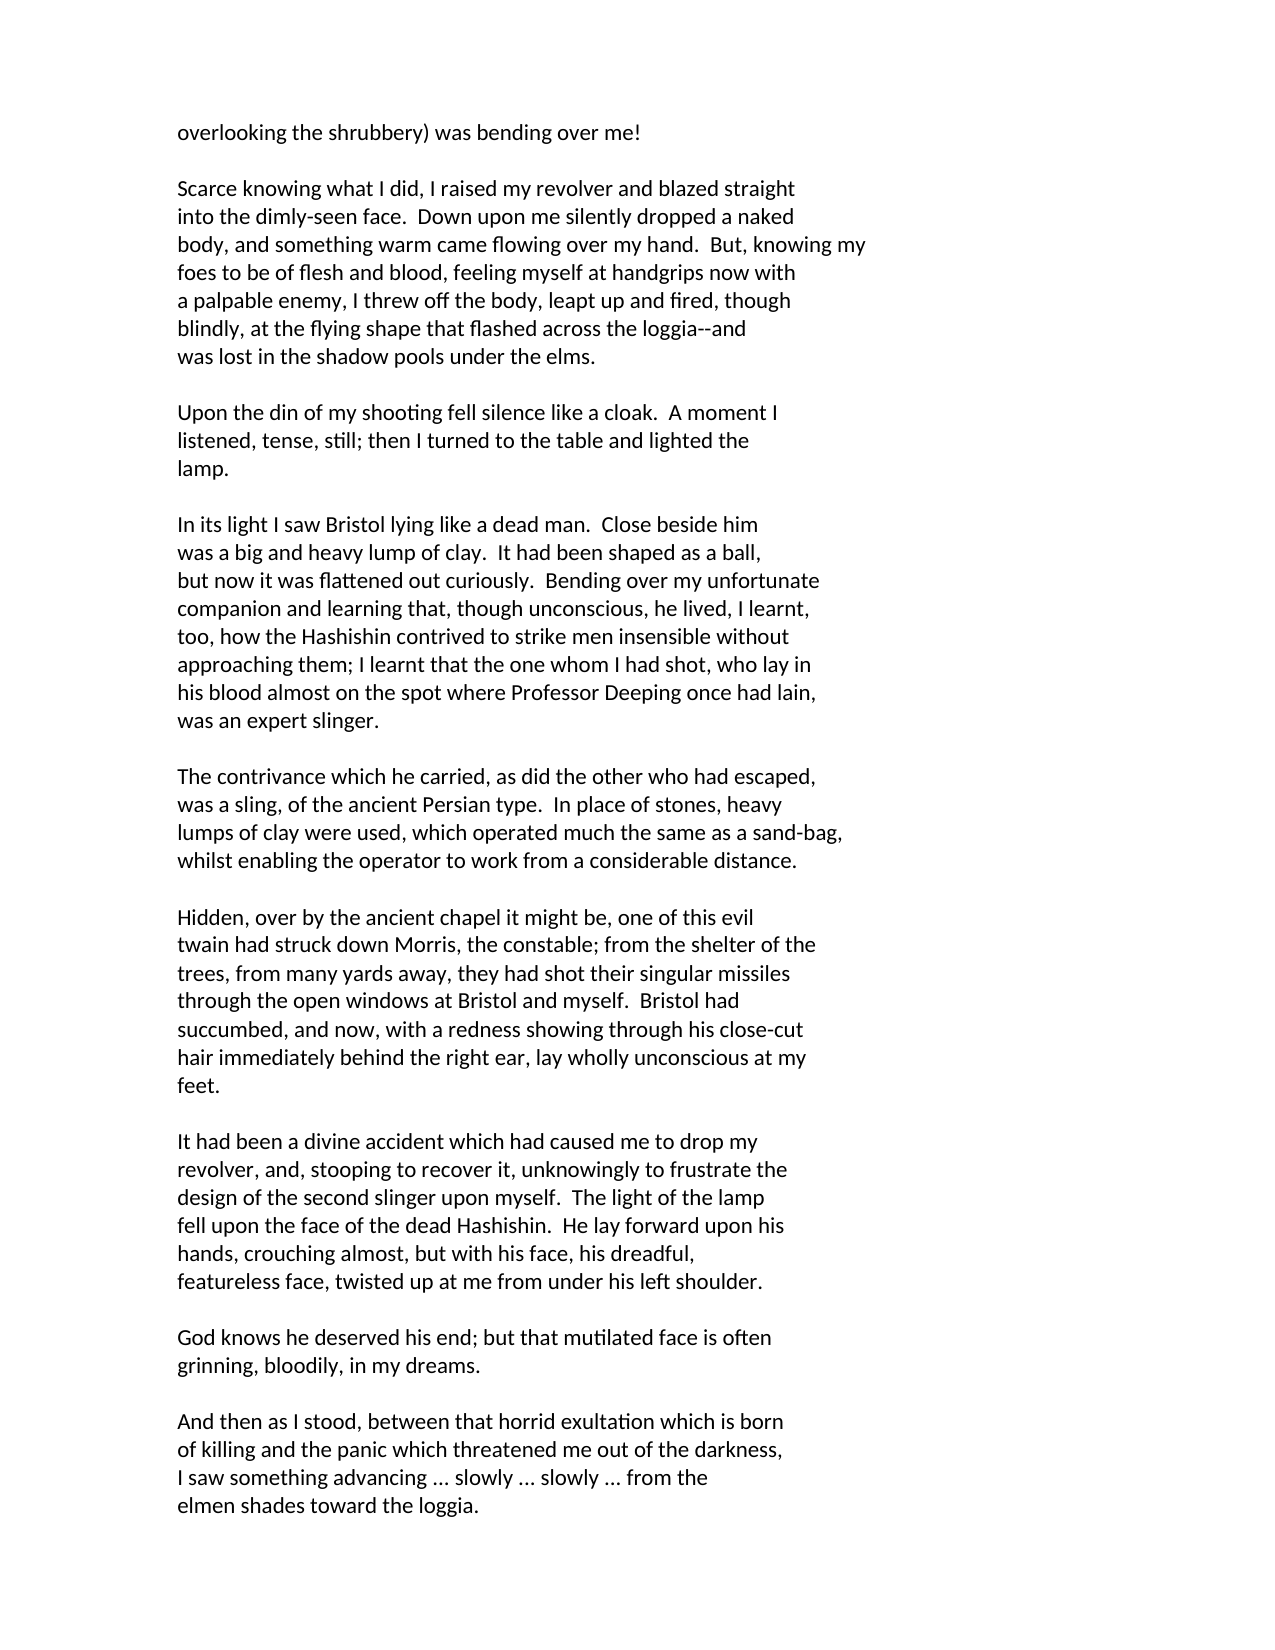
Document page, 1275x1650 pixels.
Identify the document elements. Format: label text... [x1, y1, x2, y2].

text The contrivance which he carried, as did the other who had escaped, [177, 762, 1186, 791]
text And then as I stood, between that horrid exultation which is born [177, 1407, 1186, 1435]
text was an expert slinger. [177, 706, 1186, 734]
text Scarce knowing what I did, I raised my revolver and blazed straight [177, 174, 1186, 202]
text elmen shades toward the loggia. [177, 1491, 1186, 1519]
text into the dimly-seen face. Down upon me silently dropped a naked [177, 202, 1186, 230]
text a palpable enemy, I threw off the body, leapt up and fired, though [177, 286, 1186, 314]
text approaching them; I learnt that the one whom I had shot, who lay in [177, 650, 1186, 678]
text twain had struck down Morris, the constable; from the shelter of the [177, 931, 1186, 959]
text design of the second slinger upon myself. The light of the lamp [177, 1183, 1186, 1211]
text lamp. [177, 454, 1186, 482]
text succumbed, and now, with a redness showing through his close-cut [177, 1015, 1186, 1043]
text but now it was flattened out curiously. Bending over my unfortunate [177, 566, 1186, 594]
text foes to be of flesh and blood, feeling myself at handgrips now with [177, 258, 1186, 286]
text too, how the Hashishin contrived to strike men insensible without [177, 622, 1186, 650]
text feet. [177, 1071, 1186, 1099]
text body, and something warm came flowing over my hand. But, knowing my [177, 230, 1186, 258]
text hair immediately behind the right ear, lay wholly unconscious at my [177, 1043, 1186, 1071]
text Hidden, over by the ancient chapel it might be, one of this evil [177, 903, 1186, 931]
text was a sling, of the ancient Persian type. In place of stones, heavy [177, 791, 1186, 818]
text through the open windows at Bristol and myself. Bristol had [177, 987, 1186, 1015]
text Upon the din of my shooting fell silence like a cloak. A moment I [177, 398, 1186, 426]
text overlooking the shrubbery) was bending over me! [177, 118, 1186, 146]
text his blood almost on the spot where Professor Deeping once had lain, [177, 678, 1186, 706]
text fell upon the face of the dead Hashishin. He lay forward upon his [177, 1211, 1186, 1239]
text grinning, bloodily, in my dreams. [177, 1351, 1186, 1379]
text lumps of clay were used, which operated much the same as a sand-bag, [177, 818, 1186, 847]
text revolver, and, stooping to recover it, unknowingly to frustrate the [177, 1155, 1186, 1183]
text whilst enabling the operator to work from a considerable distance. [177, 847, 1186, 874]
text In its light I saw Bristol lying like a dead man. Close beside him [177, 510, 1186, 538]
text companion and learning that, though unconscious, he lived, I learnt, [177, 594, 1186, 622]
text of killing and the panic which threatened me out of the darkness, [177, 1435, 1186, 1463]
text featureless face, twisted up at me from under his left shoulder. [177, 1267, 1186, 1295]
text was lost in the shadow pools under the elms. [177, 342, 1186, 370]
text God knows he deserved his end; but that mutilated face is often [177, 1323, 1186, 1351]
text listened, tense, still; then I turned to the table and lighted the [177, 426, 1186, 454]
text blindly, at the flying shape that flashed across the loggia--and [177, 314, 1186, 342]
text It had been a divine accident which had caused me to drop my [177, 1127, 1186, 1155]
text I saw something advancing ... slowly ... slowly ... from the [177, 1463, 1186, 1491]
text was a big and heavy lump of clay. It had been shaped as a ball, [177, 538, 1186, 566]
text trees, from many yards away, they had shot their singular missiles [177, 959, 1186, 987]
text hands, crouching almost, but with his face, his dreadful, [177, 1239, 1186, 1267]
